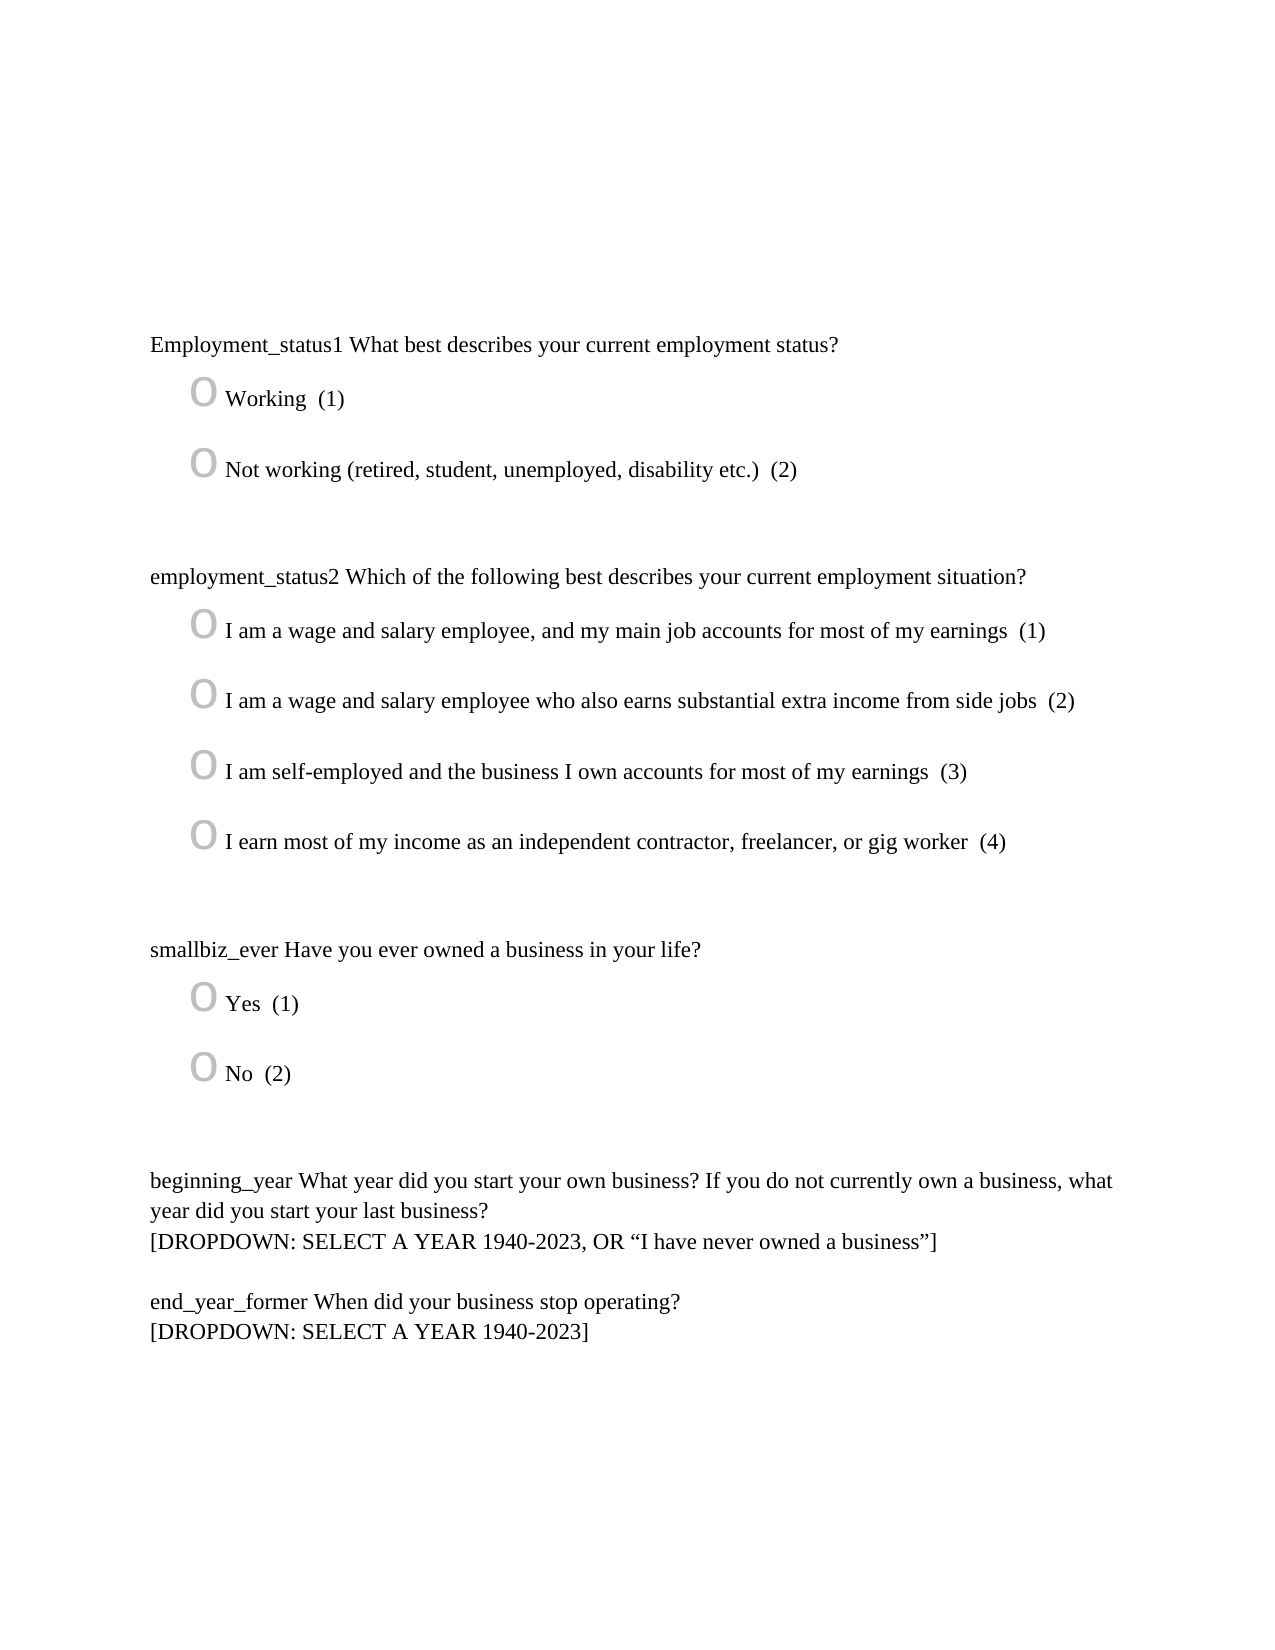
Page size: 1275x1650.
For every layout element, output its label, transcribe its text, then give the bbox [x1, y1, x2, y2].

text [DROPDOWN: SELECT A YEAR 1940-2023, OR “I have never owned a business”] [150, 1228, 1125, 1254]
list Not working (retired, student, unemployed, disability etc.) (2) [187, 432, 1125, 493]
list I am a wage and salary employee, and my main job accounts for most of my earnings (1) [187, 593, 1125, 654]
list I am a wage and salary employee who also earns substantial extra income from side jobs (2) [187, 664, 1125, 725]
text Employment_status1 What best describes your current employment status? [150, 331, 1125, 358]
text employment_status2 Which of the following best describes your current employment situation? [150, 563, 1125, 589]
text end_year_former When did your business stop operating? [150, 1288, 1125, 1314]
text [DROPDOWN: SELECT A YEAR 1940-2023] [150, 1318, 1125, 1345]
list No (2) [187, 1036, 1125, 1098]
text beginning_year What year did you start your own business? If you do not currently own a business, what year did you start your last business? [150, 1167, 1125, 1224]
list Yes (1) [187, 966, 1125, 1027]
list I am self-employed and the business I own accounts for most of my earnings (3) [187, 734, 1125, 796]
list I earn most of my income as an independent contractor, freelancer, or gig worker (4) [187, 805, 1125, 866]
text smallbiz_ever Have you ever owned a business in your life? [150, 936, 1125, 962]
list Working (1) [187, 361, 1125, 423]
